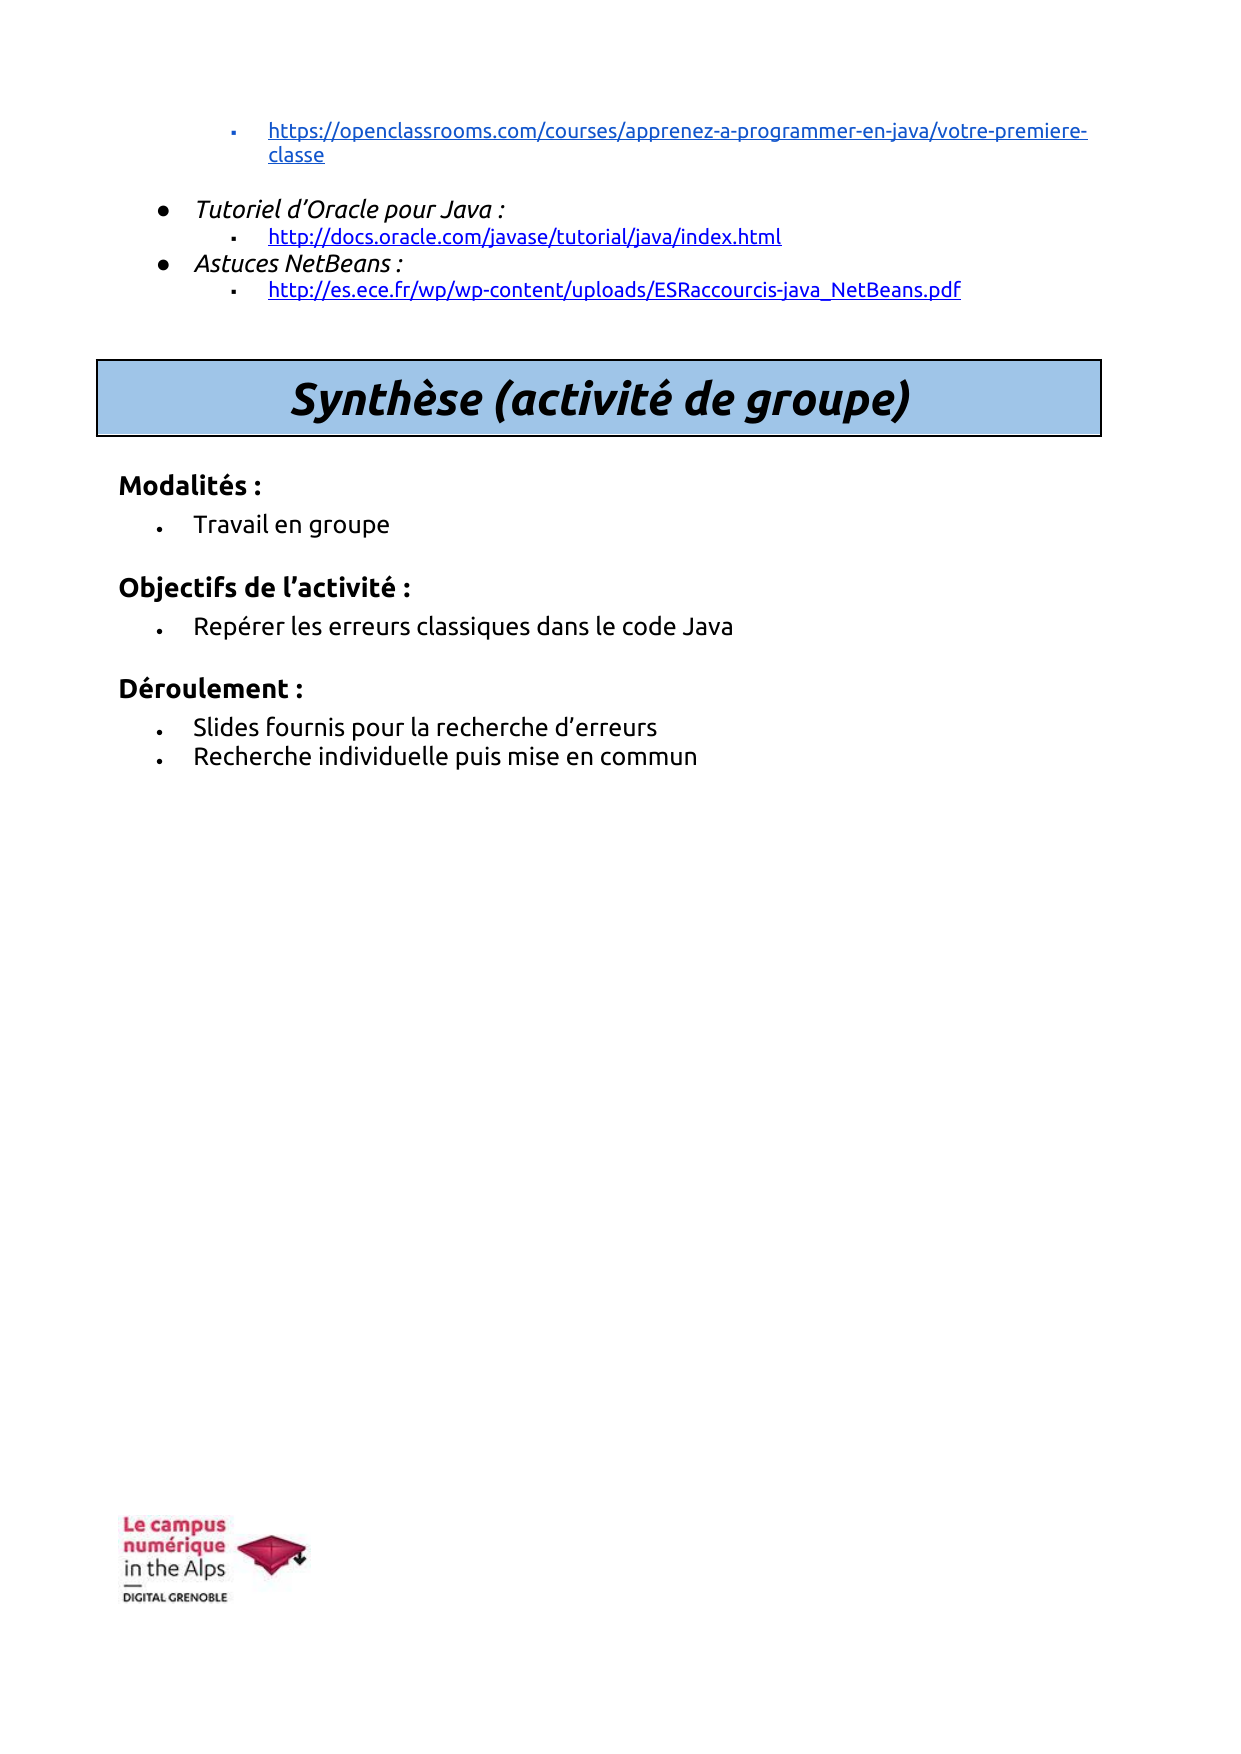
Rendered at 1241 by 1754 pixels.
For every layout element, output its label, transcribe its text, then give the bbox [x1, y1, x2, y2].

list Repérer les erreurs classiques dans le code Java [156, 611, 1122, 640]
table_header Synthèse (activité de groupe) [98, 361, 1100, 434]
subtitle Modalités : [118, 470, 1122, 501]
list Tutoriel d’Oracle pour Java : [156, 195, 1122, 224]
list Recherche individuelle puis mise en commun [156, 741, 1122, 770]
list Slides fournis pour la recherche d’erreurs [156, 712, 1122, 741]
picture [118, 1515, 311, 1604]
list http://es.ece.fr/wp/wp-content/uploads/ESRaccourcis-java_NetBeans.pdf [231, 277, 1122, 301]
list http://docs.oracle.com/javase/tutorial/java/index.html [231, 224, 1122, 248]
subtitle Déroulement : [118, 673, 1122, 704]
list Travail en groupe [156, 509, 1122, 538]
list Astuces NetBeans : [156, 248, 1122, 277]
list https://openclassrooms.com/courses/apprenez-a-programmer-en-java/votre-premiere-classe [231, 118, 1122, 166]
subtitle Objectifs de l’activité : [118, 571, 1122, 603]
